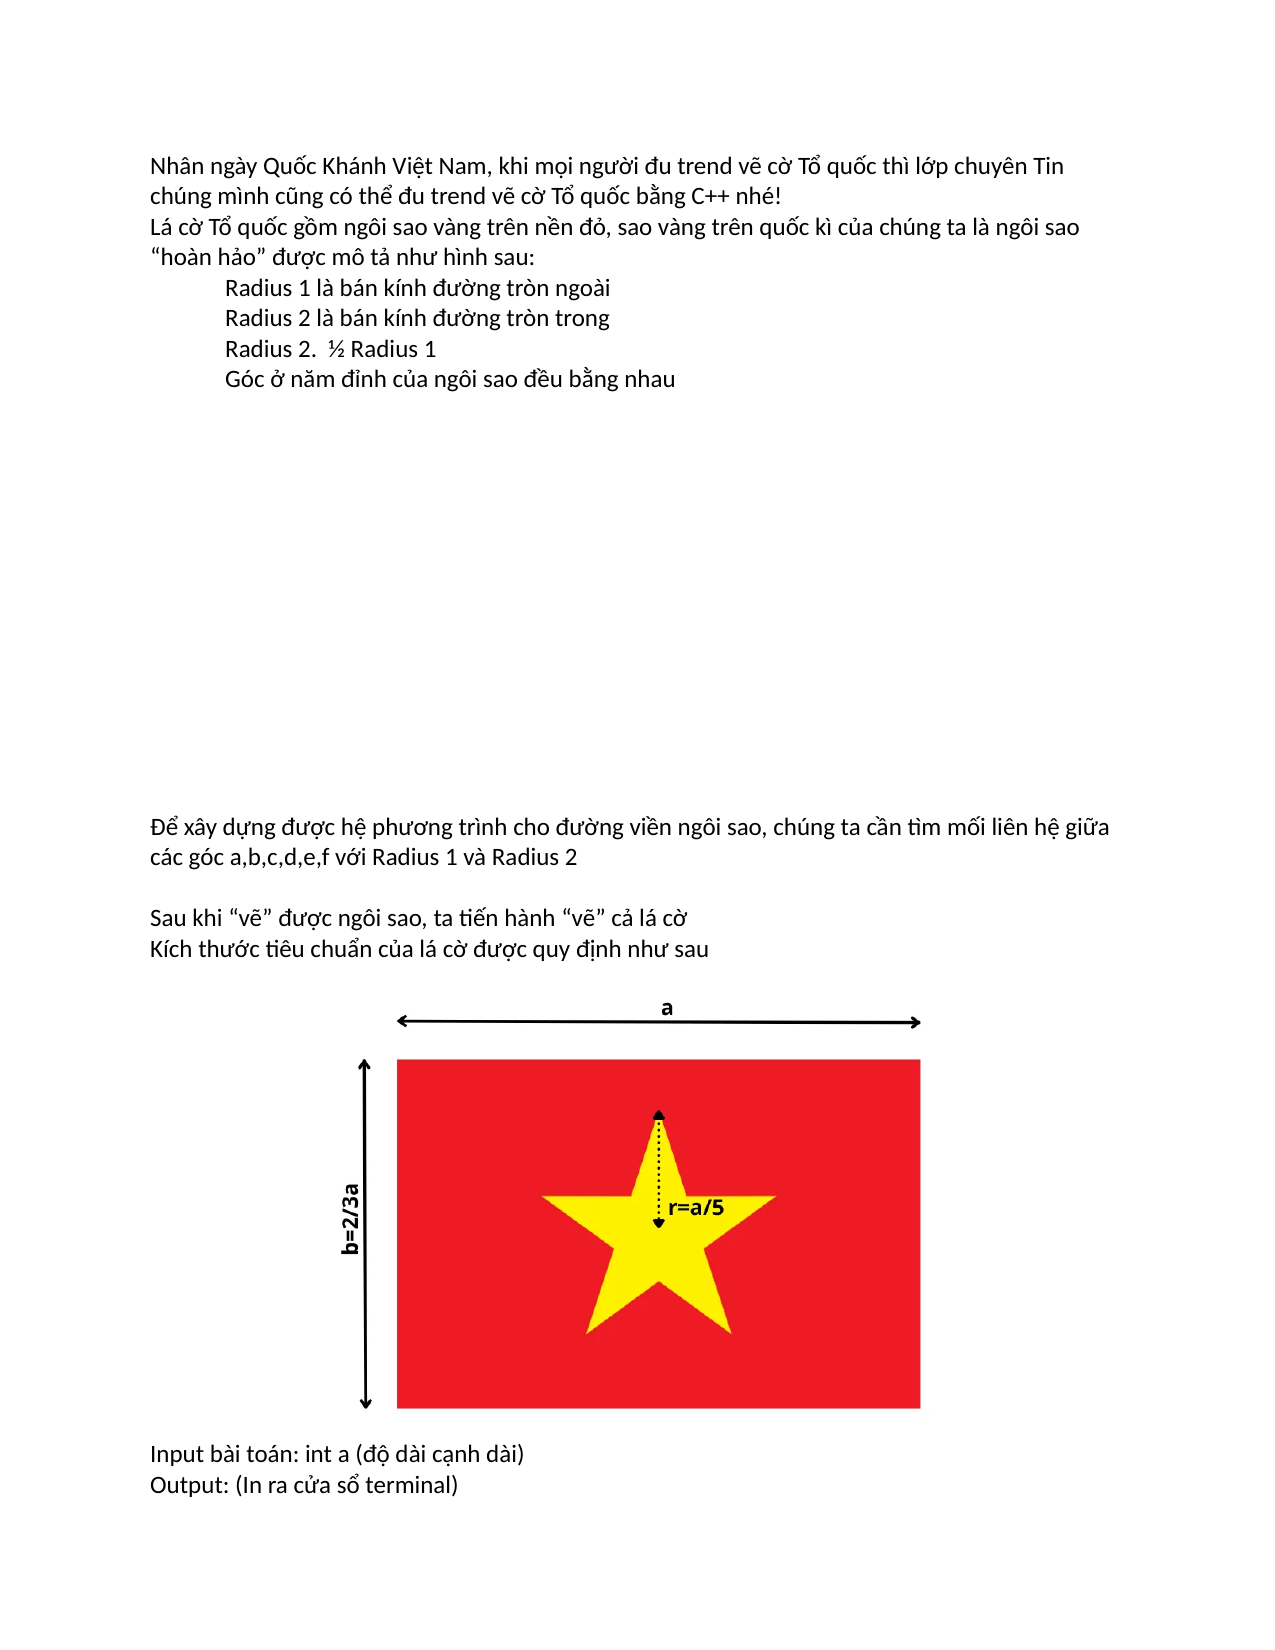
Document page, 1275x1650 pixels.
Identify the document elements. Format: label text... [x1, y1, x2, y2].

text Góc ở năm đỉnh của ngôi sao đều bằng nhau [225, 364, 1125, 394]
picture [320, 963, 955, 1439]
text Output: (In ra cửa sổ terminal) [150, 1469, 1125, 1499]
text Radius 2 là bán kính đường tròn trong [225, 303, 1125, 333]
text Để xây dựng được hệ phương trình cho đường viền ngôi sao, chúng ta cần tìm mối liên hệ giữa các góc a,b,c,d,e,f với Radius 1 và Radius 2 [150, 811, 1125, 872]
text Lá cờ Tổ quốc gồm ngôi sao vàng trên nền đỏ, sao vàng trên quốc kì của chúng ta là ngôi sao “hoàn hảo” được mô tả như hình sau: [150, 211, 1125, 272]
text Input bài toán: int a (độ dài cạnh dài) [150, 1438, 1125, 1469]
text Sau khi “vẽ” được ngôi sao, ta tiến hành “vẽ” cả lá cờ [150, 902, 1125, 933]
text Radius 2. ½ Radius 1 [225, 333, 1125, 364]
text Radius 1 là bán kính đường tròn ngoài [225, 272, 1125, 303]
text Kích thước tiêu chuẩn của lá cờ được quy định như sau [150, 933, 1125, 963]
text Nhân ngày Quốc Khánh Việt Nam, khi mọi người đu trend vẽ cờ Tổ quốc thì lớp chuyên Tin chúng mình cũng có thể đu trend vẽ cờ Tổ quốc bằng C++ nhé! [150, 150, 1125, 211]
